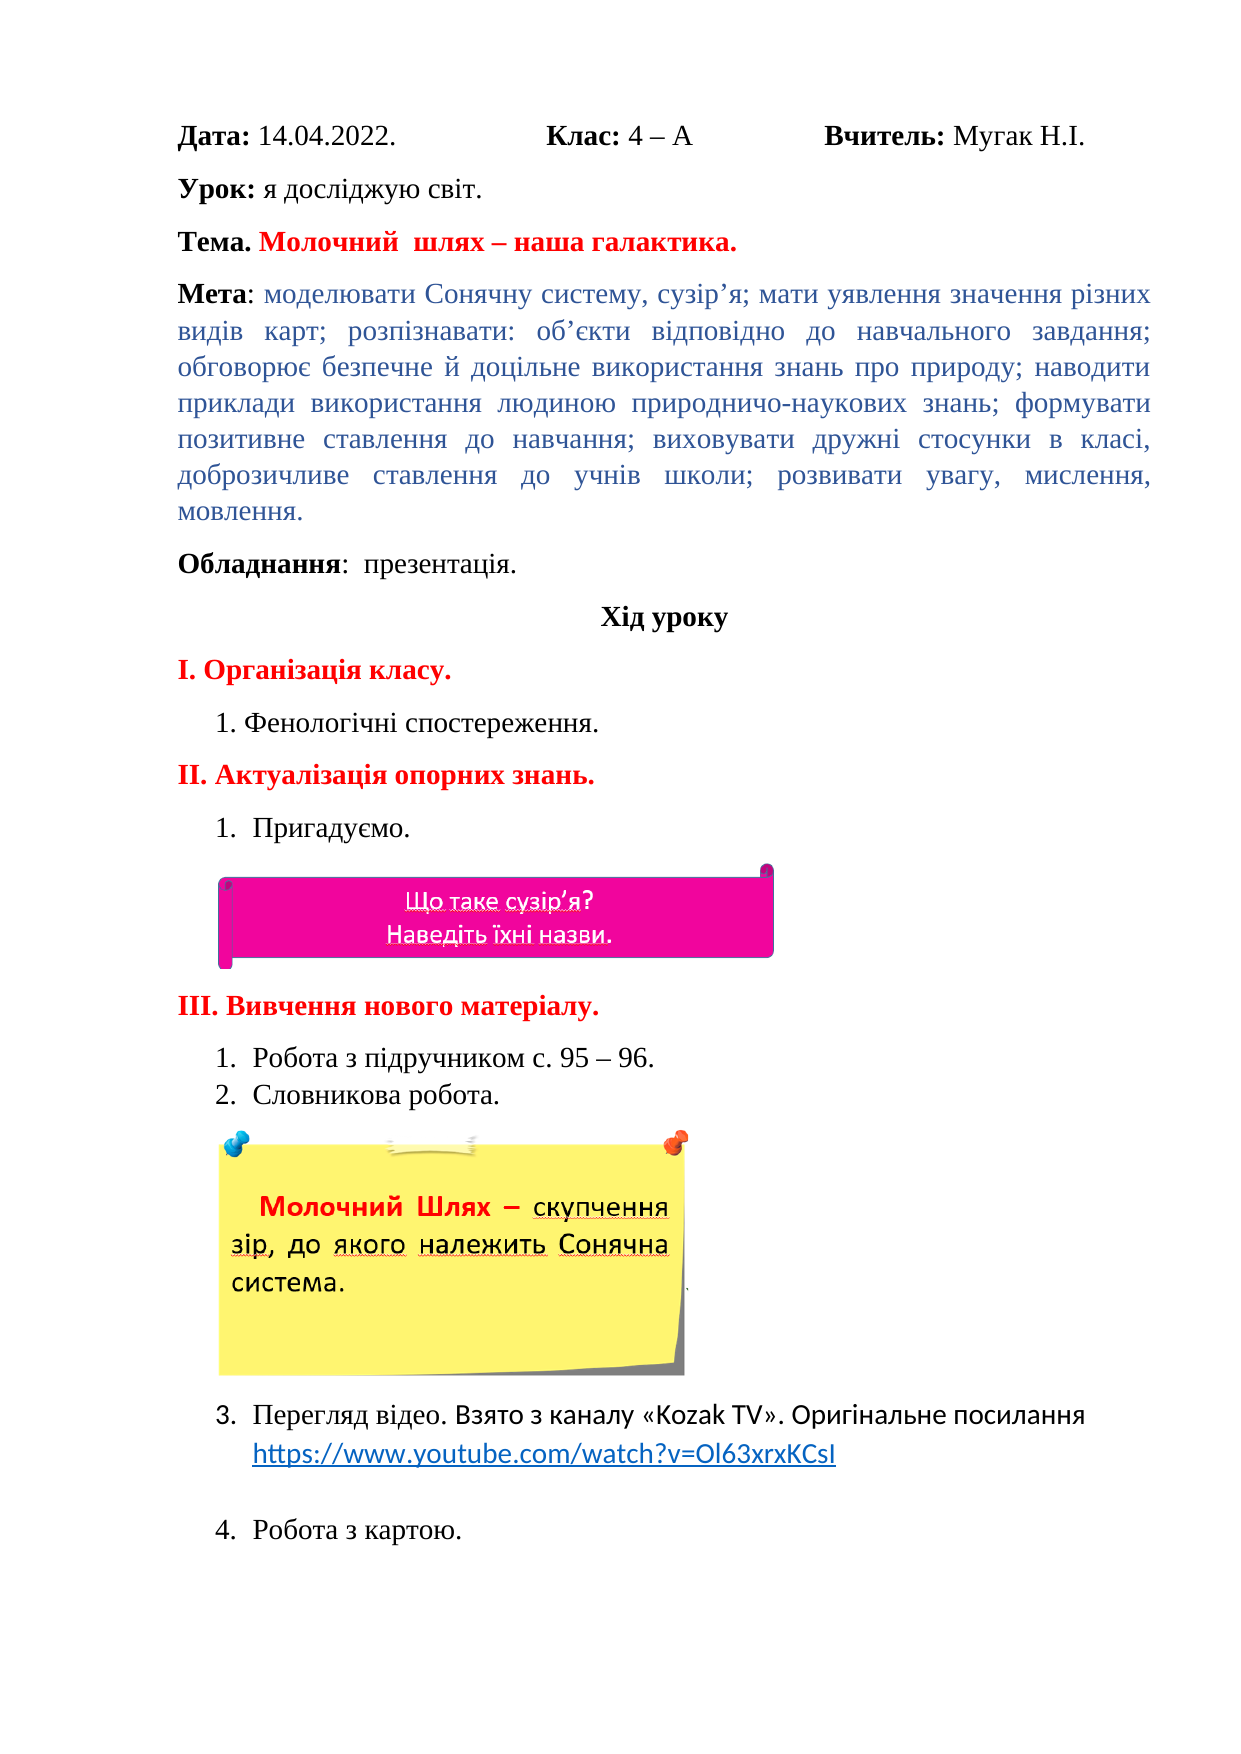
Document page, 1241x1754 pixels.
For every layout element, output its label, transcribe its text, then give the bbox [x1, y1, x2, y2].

text Обладнання: презентація. [177, 546, 1152, 580]
text Дата: 14.04.2022. Клас: 4 – А Вчитель: Мугак Н.І. [177, 118, 1152, 152]
text ІІ. Актуалізація опорних знань. [177, 757, 1152, 791]
list Словникова робота. [215, 1077, 1152, 1110]
text ІІІ. Вивчення нового матеріалу. [177, 988, 1152, 1021]
text Хід уроку [177, 599, 1152, 633]
text Мета: моделювати Сонячну систему, сузір’я; мати уявлення значення різних видів карт; розпізнавати: об’єкти відповідно до навчального завдання; обговорює безпечне й доцільне використання знань про природу; наводити приклади використання людиною природничо-наукових знань; формувати позитивне ставлення до навчання; виховувати дружні стосунки в класі, доброзичливе ставлення до учнів школи; розвивати увагу, мислення, мовлення. [177, 277, 1152, 527]
picture [214, 1129, 689, 1378]
list Перегляд відео. Взято з каналу «Kozak TV». Оригінальне посилання https://www.youtube.com/watch?v=Ol63xrxKCsI [215, 1396, 1152, 1471]
text Тема. Молочний шлях – наша галактика. [177, 224, 1152, 257]
list Робота з підручником с. 95 – 96. [215, 1041, 1152, 1074]
list Робота з картою. [215, 1512, 1152, 1545]
text 1. Фенологічні спостереження. [215, 705, 1152, 738]
text І. Організація класу. [177, 652, 1152, 685]
text Урок: я досліджую світ. [177, 171, 1152, 204]
list Пригадуємо. [215, 810, 1152, 844]
picture [214, 863, 781, 969]
